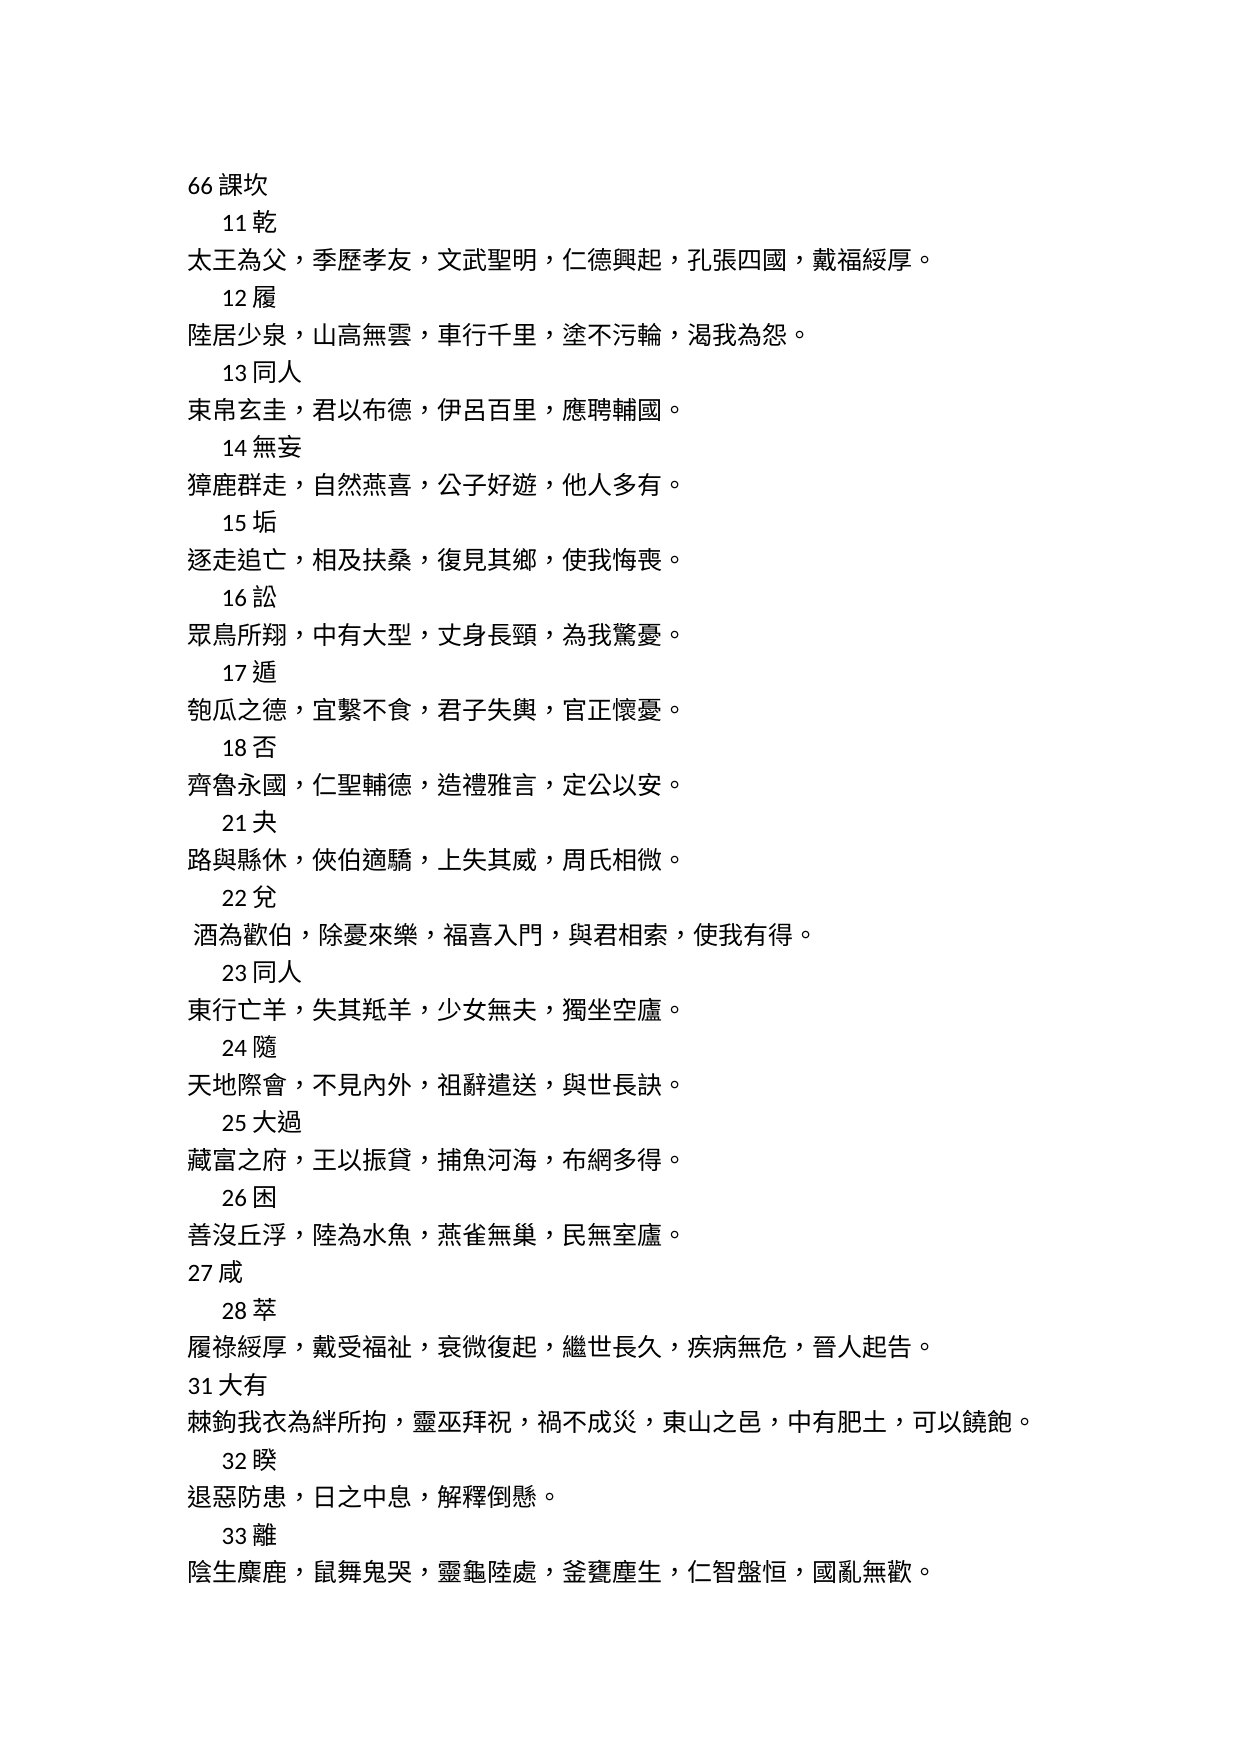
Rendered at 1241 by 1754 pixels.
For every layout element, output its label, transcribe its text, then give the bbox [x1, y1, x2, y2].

text 路與縣休，俠伯適驕，上失其威，周氏相微。 [187, 839, 1053, 877]
text 15垢 [187, 502, 1053, 539]
text 履祿綏厚，戴受福祉，衰微復起，繼世長久，疾病無危，晉人起告。 [187, 1327, 1053, 1364]
text 藏富之府，王以振貸，捕魚河海，布網多得。 [187, 1139, 1053, 1177]
text 17遁 [187, 652, 1053, 689]
text 12履 [187, 277, 1053, 314]
text 18否 [187, 727, 1053, 764]
text 天地際會，不見內外，祖辭遣送，與世長訣。 [187, 1064, 1053, 1102]
text 棘鉤我衣為絆所拘，靈巫拜祝，禍不成災，東山之邑，中有肥土，可以饒飽。 [187, 1402, 1053, 1439]
text 27咸 [187, 1252, 1053, 1289]
text 束帛玄圭，君以布德，伊呂百里，應聘輔國。 [187, 389, 1053, 427]
text 16訟 [187, 577, 1053, 614]
text 13同人 [187, 352, 1053, 389]
text 齊魯永國，仁聖輔德，造禮雅言，定公以安。 [187, 764, 1053, 802]
text 23同人 [187, 952, 1053, 989]
text 28萃 [187, 1289, 1053, 1327]
text 太王為父，季歷孝友，文武聖明，仁德興起，孔張四國，戴福綏厚。 [187, 239, 1053, 277]
text 眾鳥所翔，中有大型，丈身長頸，為我驚憂。 [187, 614, 1053, 652]
text 32睽 [187, 1439, 1053, 1477]
text 酒為歡伯，除憂來樂，福喜入門，與君相索，使我有得。 [187, 914, 1053, 952]
text 66課坎 [187, 164, 1053, 202]
text 退惡防患，日之中息，解釋倒懸。 [187, 1477, 1053, 1514]
text 24隨 [187, 1027, 1053, 1064]
text 26困 [187, 1177, 1053, 1214]
text 匏瓜之德，宜繫不食，君子失輿，官正懷憂。 [187, 689, 1053, 727]
text 22兌 [187, 877, 1053, 914]
text 11乾 [187, 202, 1053, 239]
text 14無妄 [187, 427, 1053, 464]
text 陸居少泉，山高無雲，車行千里，塗不污輪，渴我為怨。 [187, 314, 1053, 352]
text 31大有 [187, 1364, 1053, 1402]
text 東行亡羊，失其羝羊，少女無夫，獨坐空廬。 [187, 989, 1053, 1027]
text 33離 [187, 1514, 1053, 1552]
text 善沒丘浮，陸為水魚，燕雀無巢，民無室廬。 [187, 1214, 1053, 1252]
text 21夬 [187, 802, 1053, 839]
text 25大過 [187, 1102, 1053, 1139]
text 陰生麋鹿，鼠舞鬼哭，靈龜陸處，釜甕塵生，仁智盤恒，國亂無歡。 [187, 1552, 1053, 1589]
text 逐走追亡，相及扶桑，復見其鄉，使我悔喪。 [187, 539, 1053, 577]
text 獐鹿群走，自然燕喜，公子好遊，他人多有。 [187, 464, 1053, 502]
